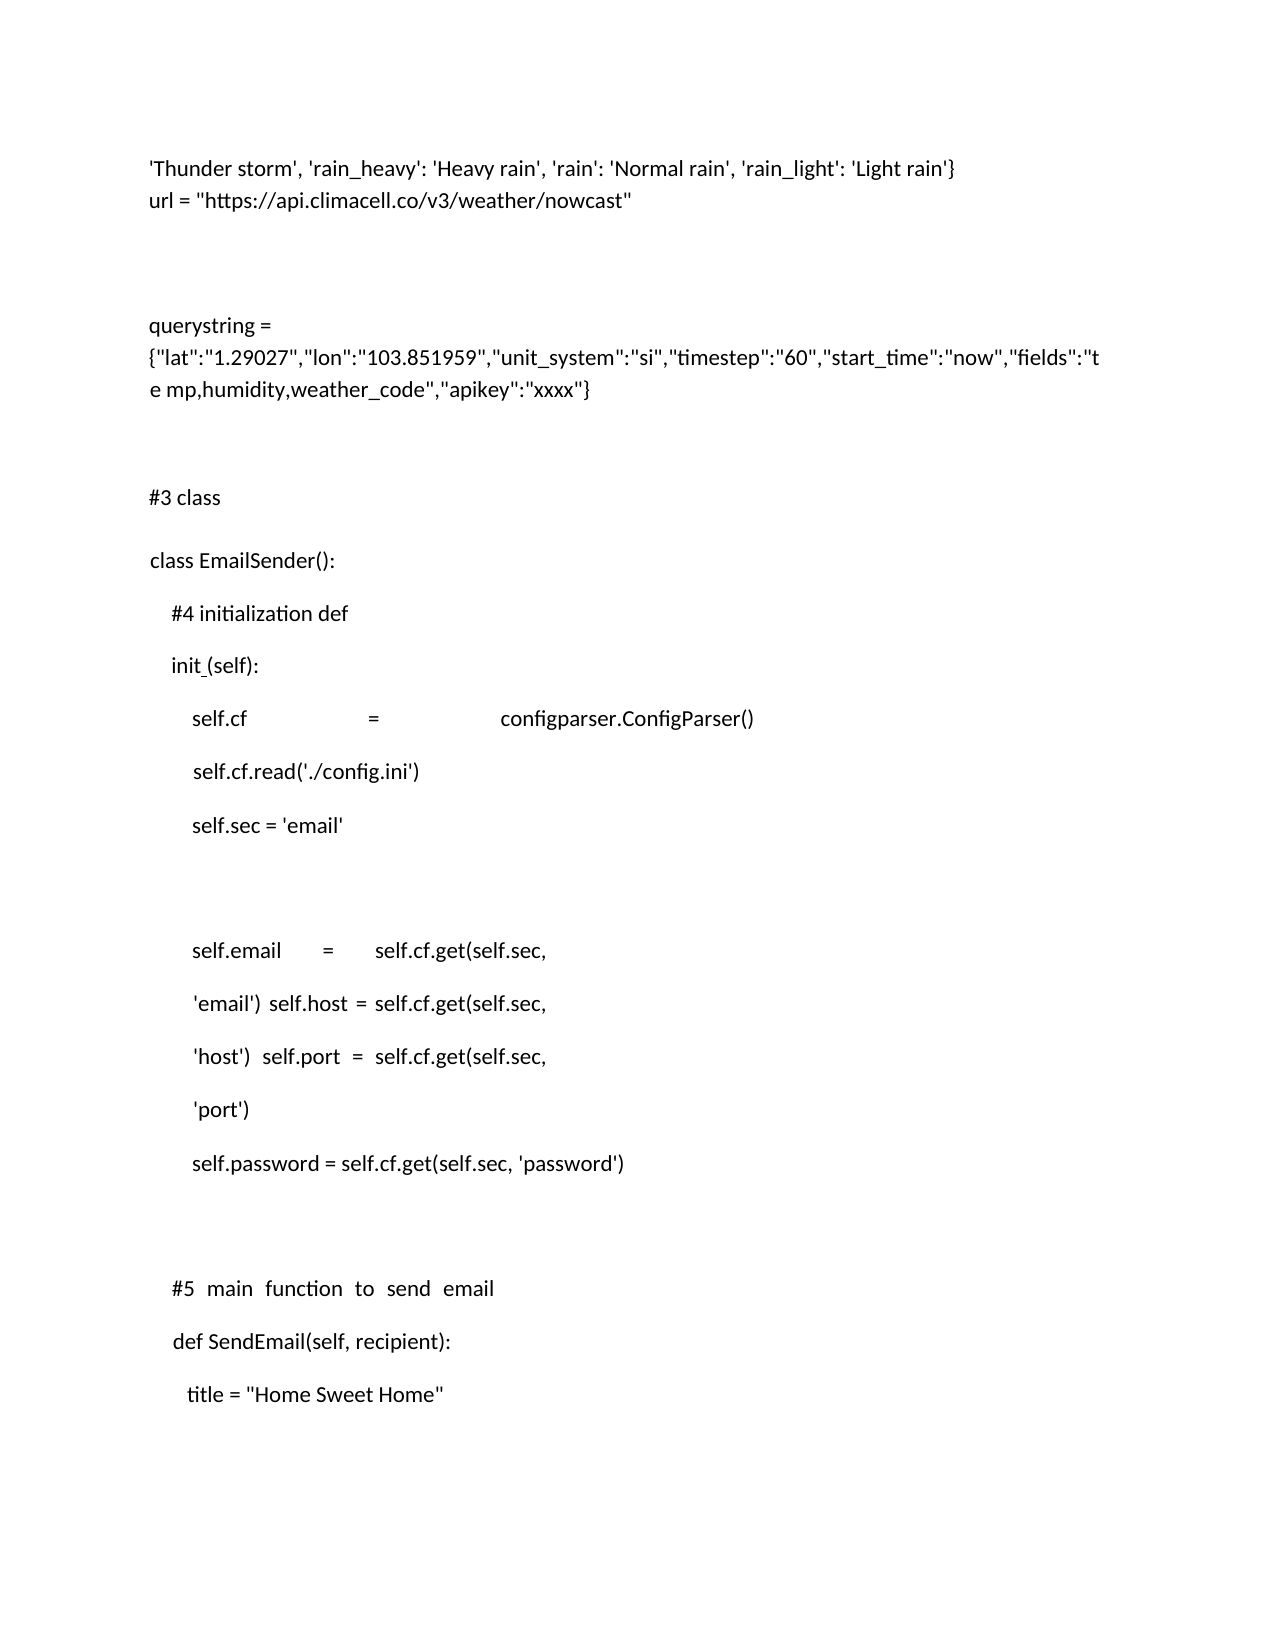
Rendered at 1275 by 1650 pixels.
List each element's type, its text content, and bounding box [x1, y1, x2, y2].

text querystring = [148, 311, 1103, 339]
text #5 main function to send email def SendEmail(self, recipient): [172, 1274, 494, 1355]
text self.sec = 'email' [192, 811, 1103, 839]
text 'Thunder storm', 'rain_heavy': 'Heavy rain', 'rain': 'Normal rain', 'rain_light': 'Light rain'} [148, 154, 1103, 182]
text {"lat":"1.29027","lon":"103.851959","unit_system":"si","timestep":"60","start_time":"now","fields":"te mp,humidity,weather_code","apikey":"xxxx"} [148, 343, 1103, 403]
text self.cf = configparser.ConfigParser() self.cf.read('./config.ini') [192, 704, 754, 785]
text url = "https://api.climacell.co/v3/weather/nowcast" [148, 186, 1103, 214]
text class EmailSender(): #4 initialization def init (self): [150, 546, 349, 679]
text self.password = self.cf.get(self.sec, 'password') [192, 1149, 1103, 1177]
text title = "Home Sweet Home" [187, 1380, 1103, 1408]
text #3 class [148, 483, 1103, 511]
text self.email = self.cf.get(self.sec, 'email') self.host = self.cf.get(self.sec, 'host') self.port = self.cf.get(self.sec, 'port') [192, 936, 547, 1123]
